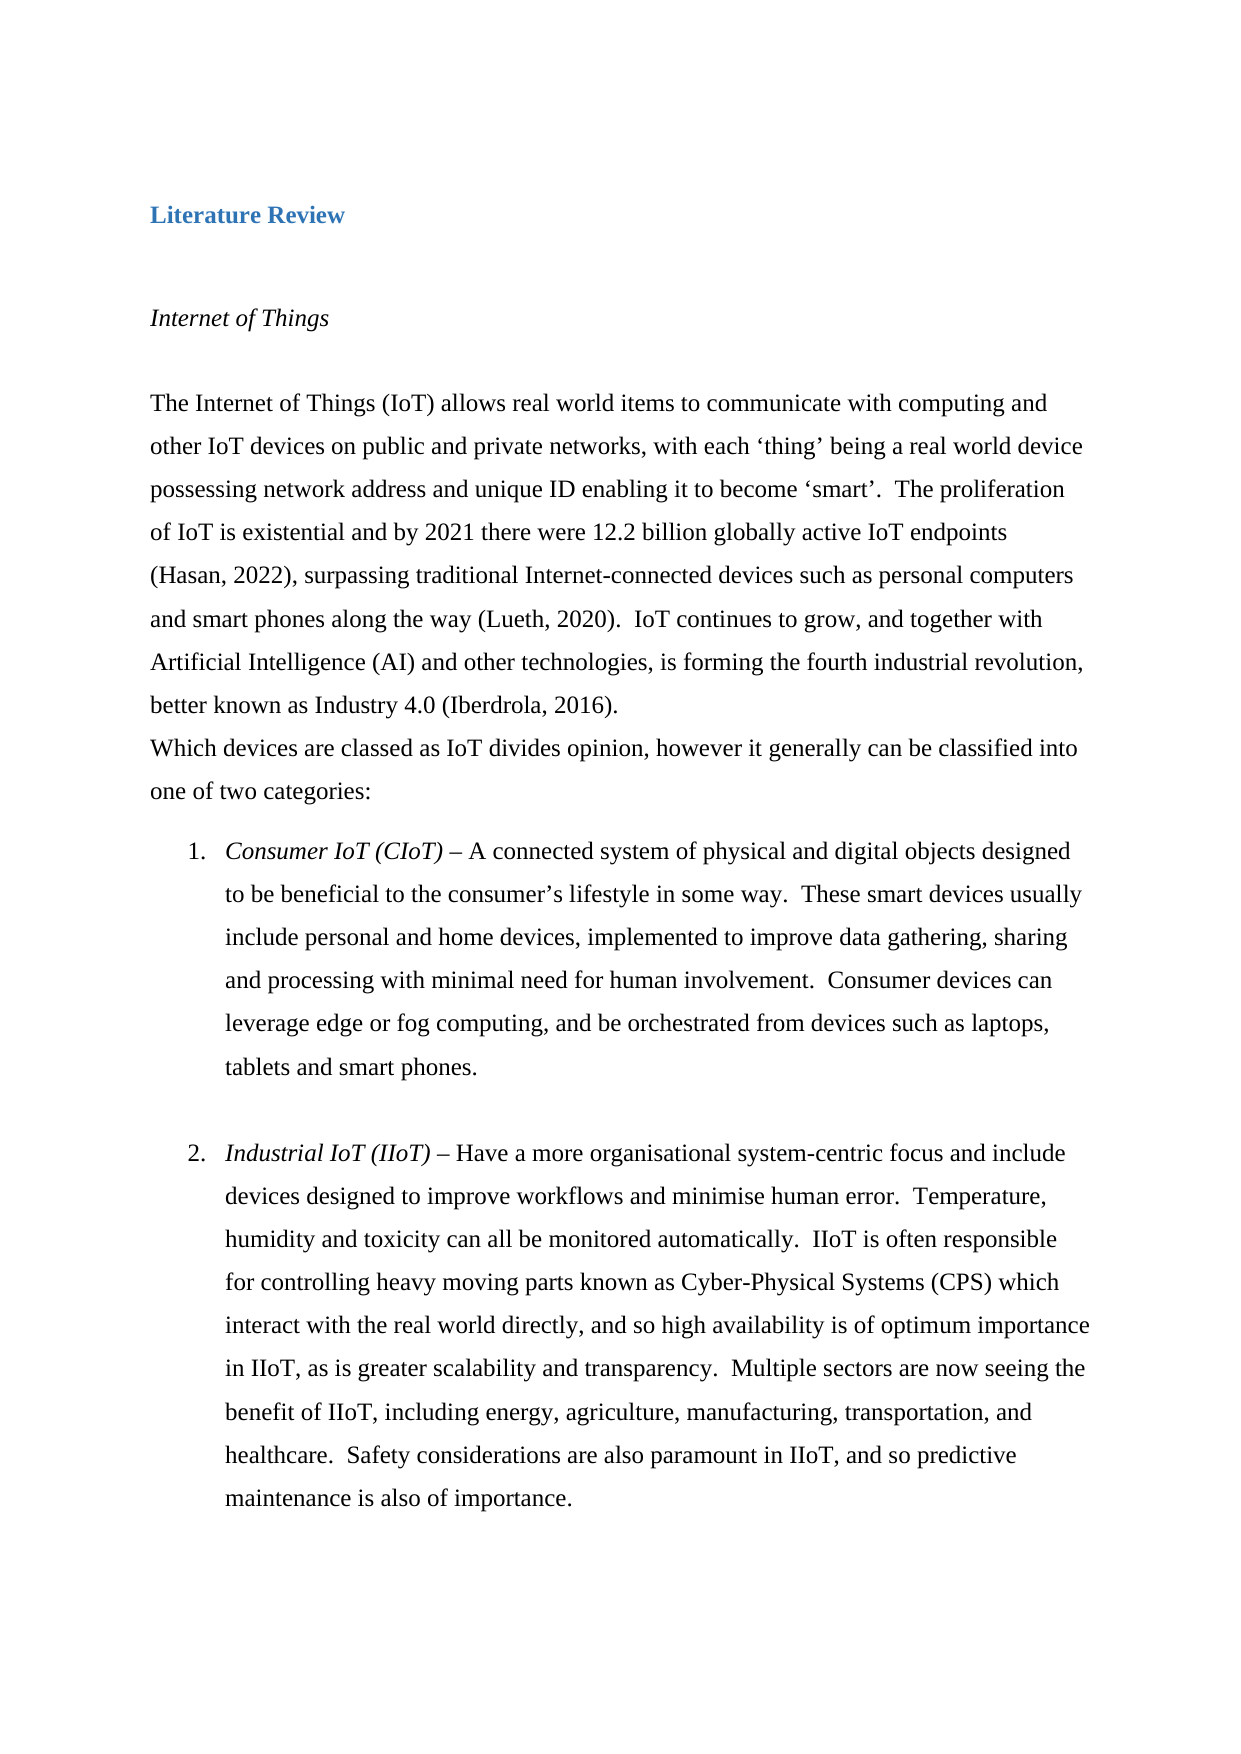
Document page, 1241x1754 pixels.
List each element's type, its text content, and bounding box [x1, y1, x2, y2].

list Consumer IoT (CIoT) – A connected system of physical and digital objects designed to be beneficial to the consumer’s lifestyle in some way. These smart devices usually include personal and home devices, implemented to improve data gathering, sharing and processing with minimal need for human involvement. Consumer devices can leverage edge or fog computing, and be orchestrated from devices such as laptops, tablets and smart phones. [187, 836, 1090, 1080]
subtitle Literature Review [150, 200, 1090, 229]
text The Internet of Things (IoT) allows real world items to communicate with computing and other IoT devices on public and private networks, with each ‘thing’ being a real world device possessing network address and unique ID enabling it to become ‘smart’. The proliferation of IoT is existential and by 2021 there were 12.2 billion globally active IoT endpoints (Hasan, 2022), surpassing traditional Internet-connected devices such as personal computers and smart phones along the way (Lueth, 2020). IoT continues to grow, and together with Artificial Intelligence (AI) and other technologies, is forming the fourth industrial revolution, better known as Industry 4.0 (Iberdrola, 2016). [150, 388, 1090, 719]
list Industrial IoT (IIoT) – Have a more organisational system-centric focus and include devices designed to improve workflows and minimise human error. Temperature, humidity and toxicity can all be monitored automatically. IIoT is often responsible for controlling heavy moving parts known as Cyber-Physical Systems (CPS) which interact with the real world directly, and so high availability is of optimum importance in IIoT, as is greater scalability and transparency. Multiple sectors are now seeing the benefit of IIoT, including energy, agriculture, manufacturing, transportation, and healthcare. Safety considerations are also paramount in IIoT, and so predictive maintenance is also of importance. [187, 1138, 1090, 1512]
text Which devices are classed as IoT divides opinion, however it generally can be classified into one of two categories: [150, 733, 1090, 805]
subtitle Internet of Things [150, 303, 1090, 332]
